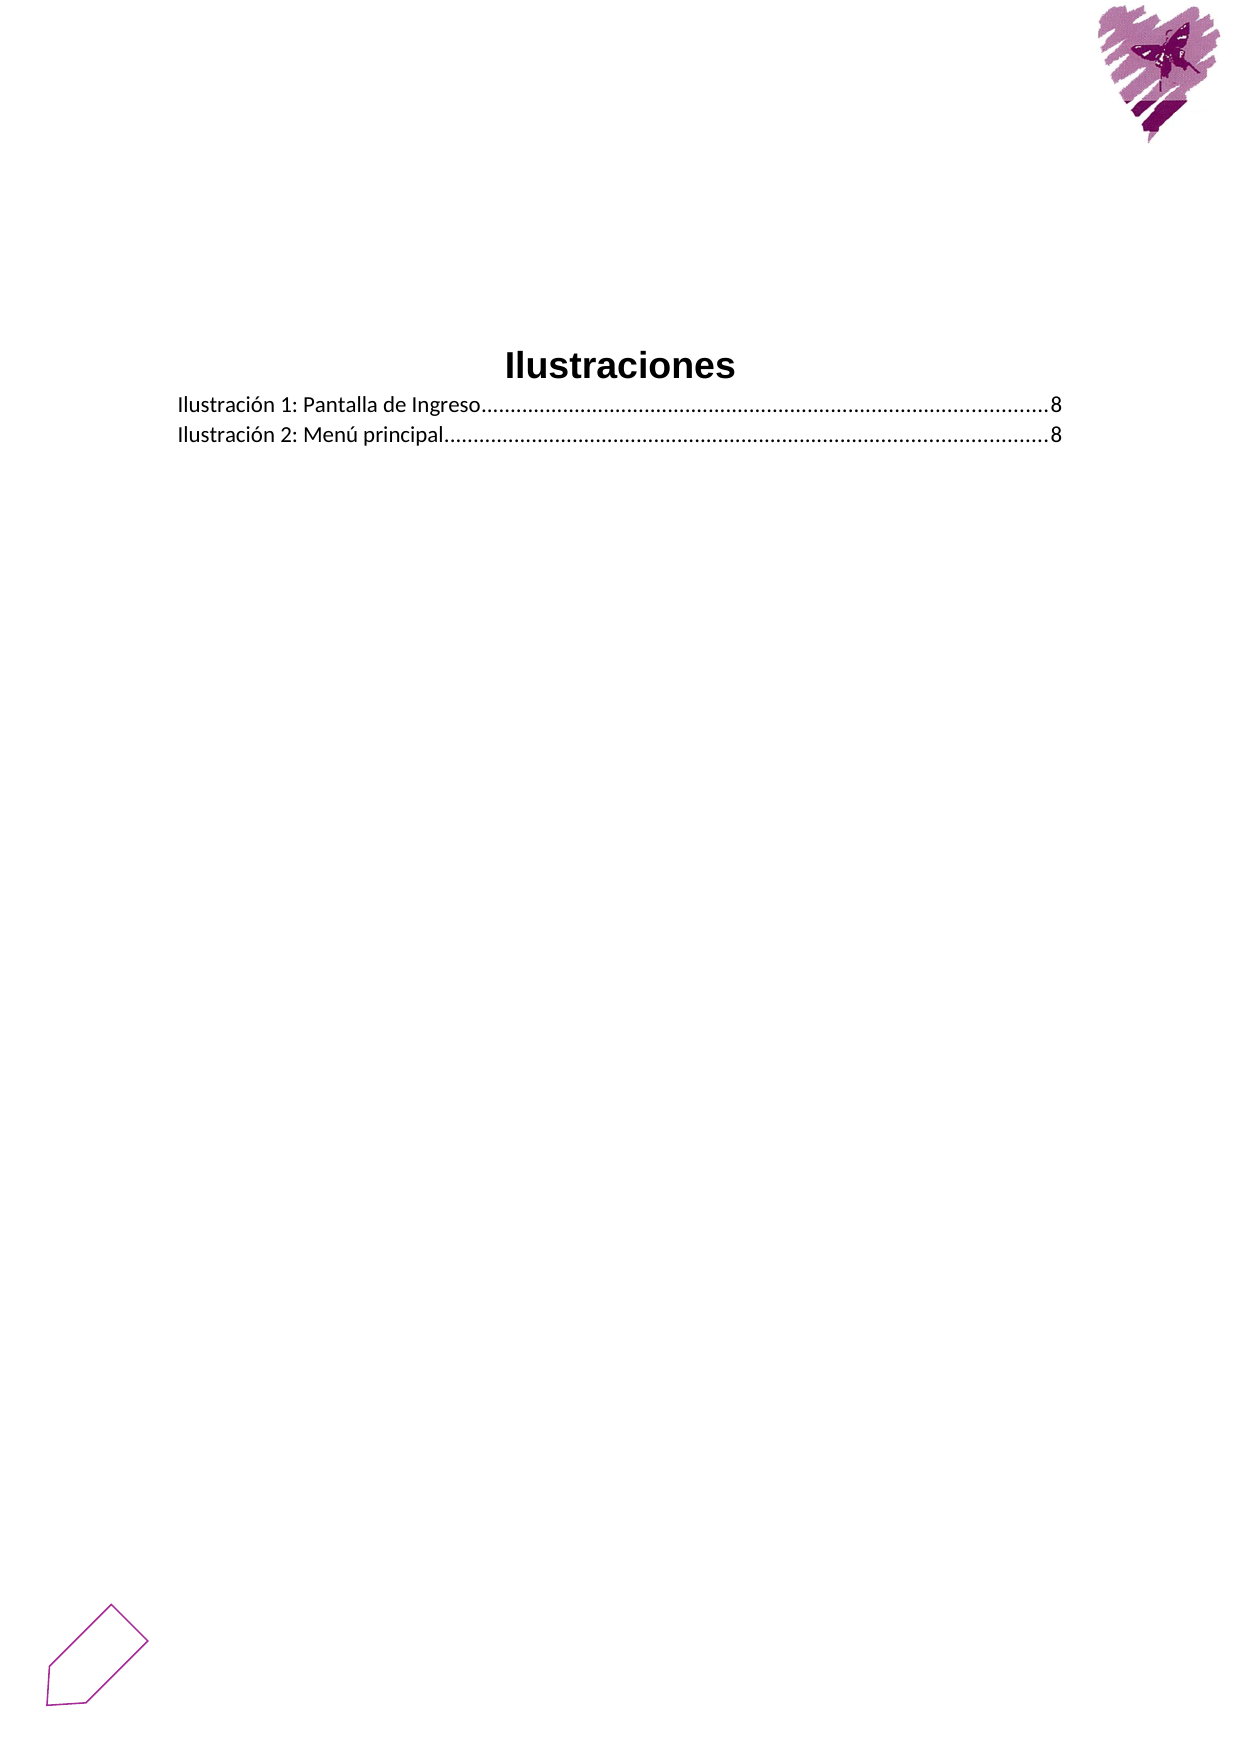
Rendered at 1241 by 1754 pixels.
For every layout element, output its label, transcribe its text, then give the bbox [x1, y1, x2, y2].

text Ilustración 1: Pantalla de Ingreso 8 [177, 390, 1063, 418]
picture [1096, 1, 1223, 147]
text Ilustración 2: Menú principal 8 [177, 420, 1063, 448]
subtitle Ilustraciones [177, 343, 1063, 387]
